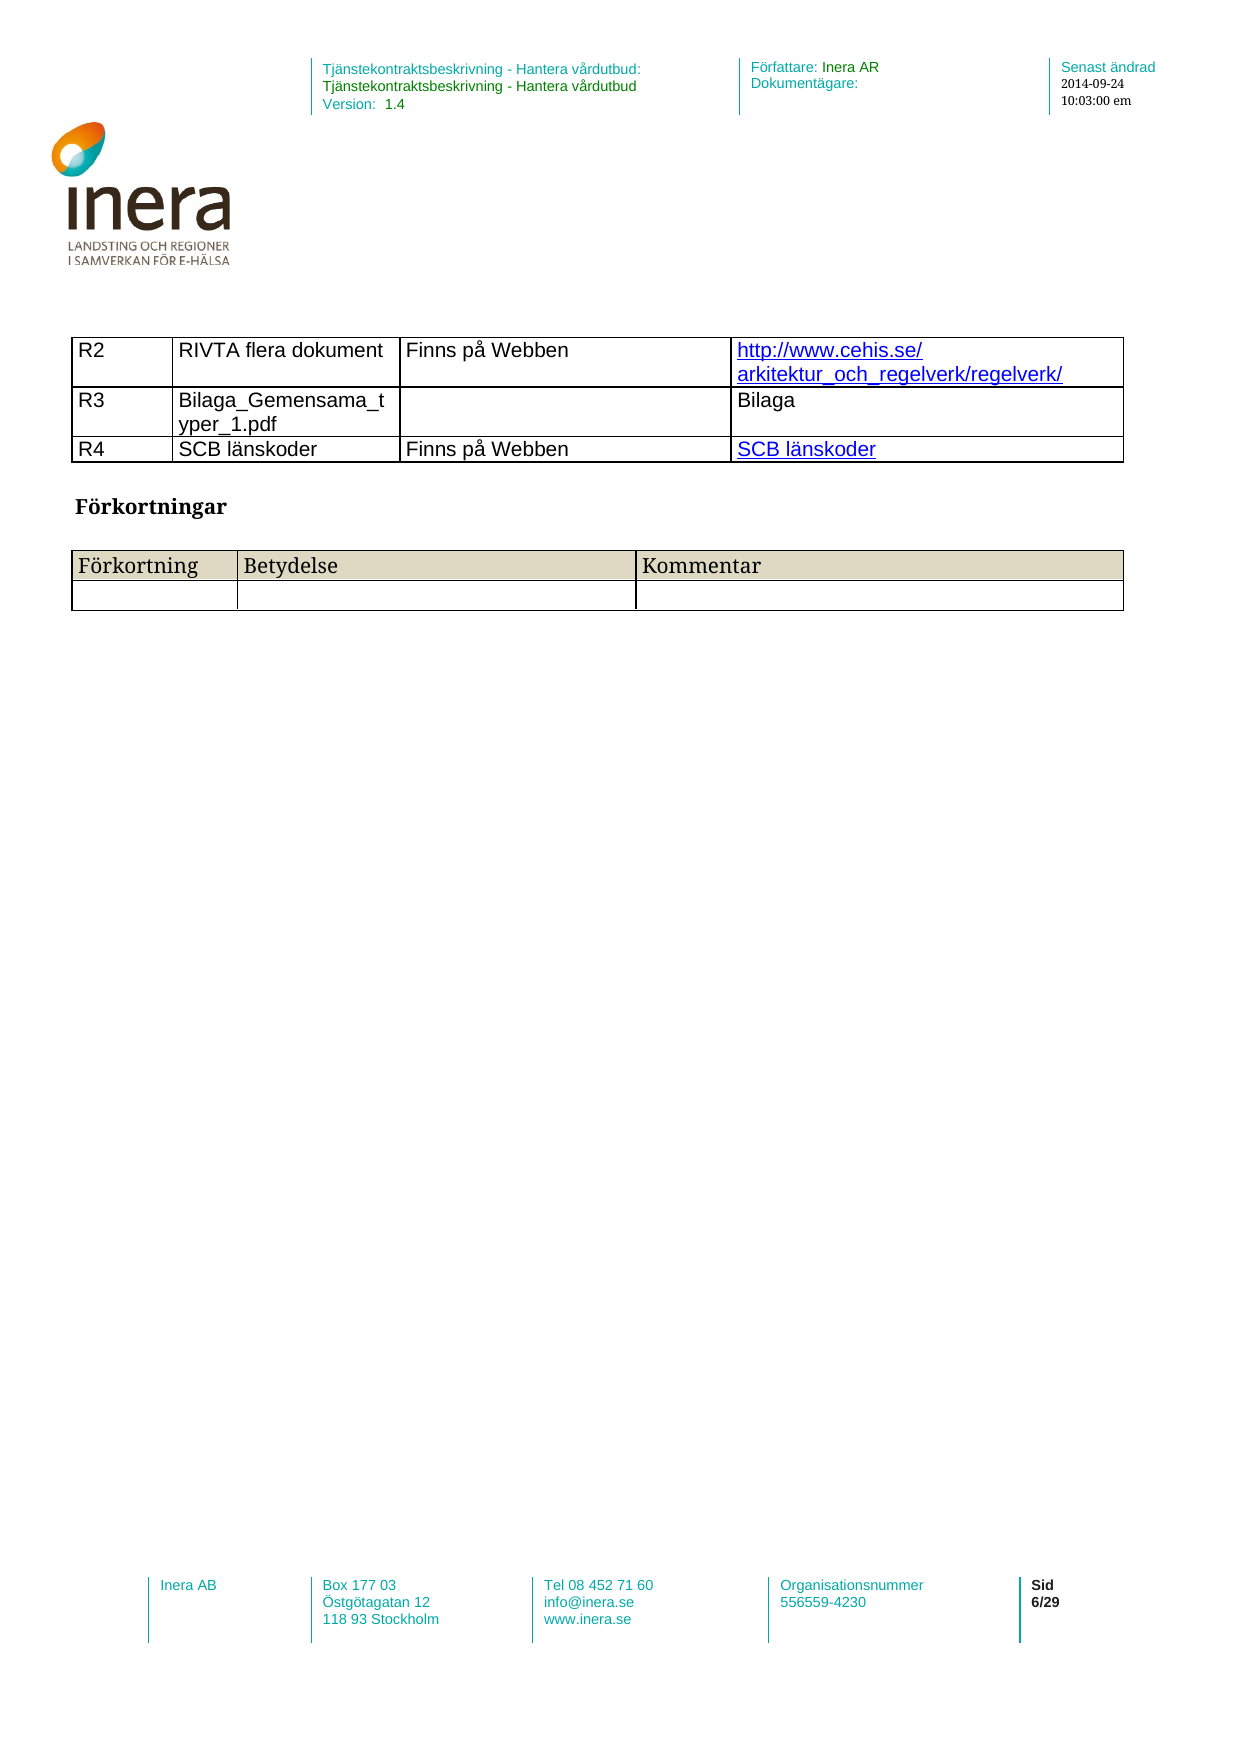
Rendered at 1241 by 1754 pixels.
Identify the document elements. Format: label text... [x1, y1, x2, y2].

table_cell Finns på Webben [401, 338, 730, 386]
table_cell [401, 388, 730, 436]
table_cell R3 [73, 388, 172, 436]
text Förkortningar [75, 492, 1165, 520]
table_header Betydelse [238, 551, 635, 579]
table_cell SCB länskoder [173, 437, 399, 461]
table_cell [238, 581, 635, 609]
table_cell [637, 581, 1123, 609]
table_cell RIVTA flera dokument [173, 338, 399, 386]
picture [51, 122, 230, 265]
table_cell http://www.cehis.se/arkitektur_och_regelverk/regelverk/ [732, 338, 1123, 386]
table_cell R4 [73, 437, 172, 461]
table_cell Bilaga [732, 388, 1123, 436]
table_header Förkortning [73, 551, 237, 579]
table_header Kommentar [637, 551, 1123, 579]
table_cell [73, 581, 237, 609]
table_cell R2 [73, 338, 172, 386]
table_cell SCB länskoder [732, 437, 1123, 461]
table_cell Finns på Webben [401, 437, 730, 461]
table_cell Bilaga_Gemensama_typer_1.pdf [173, 388, 399, 436]
